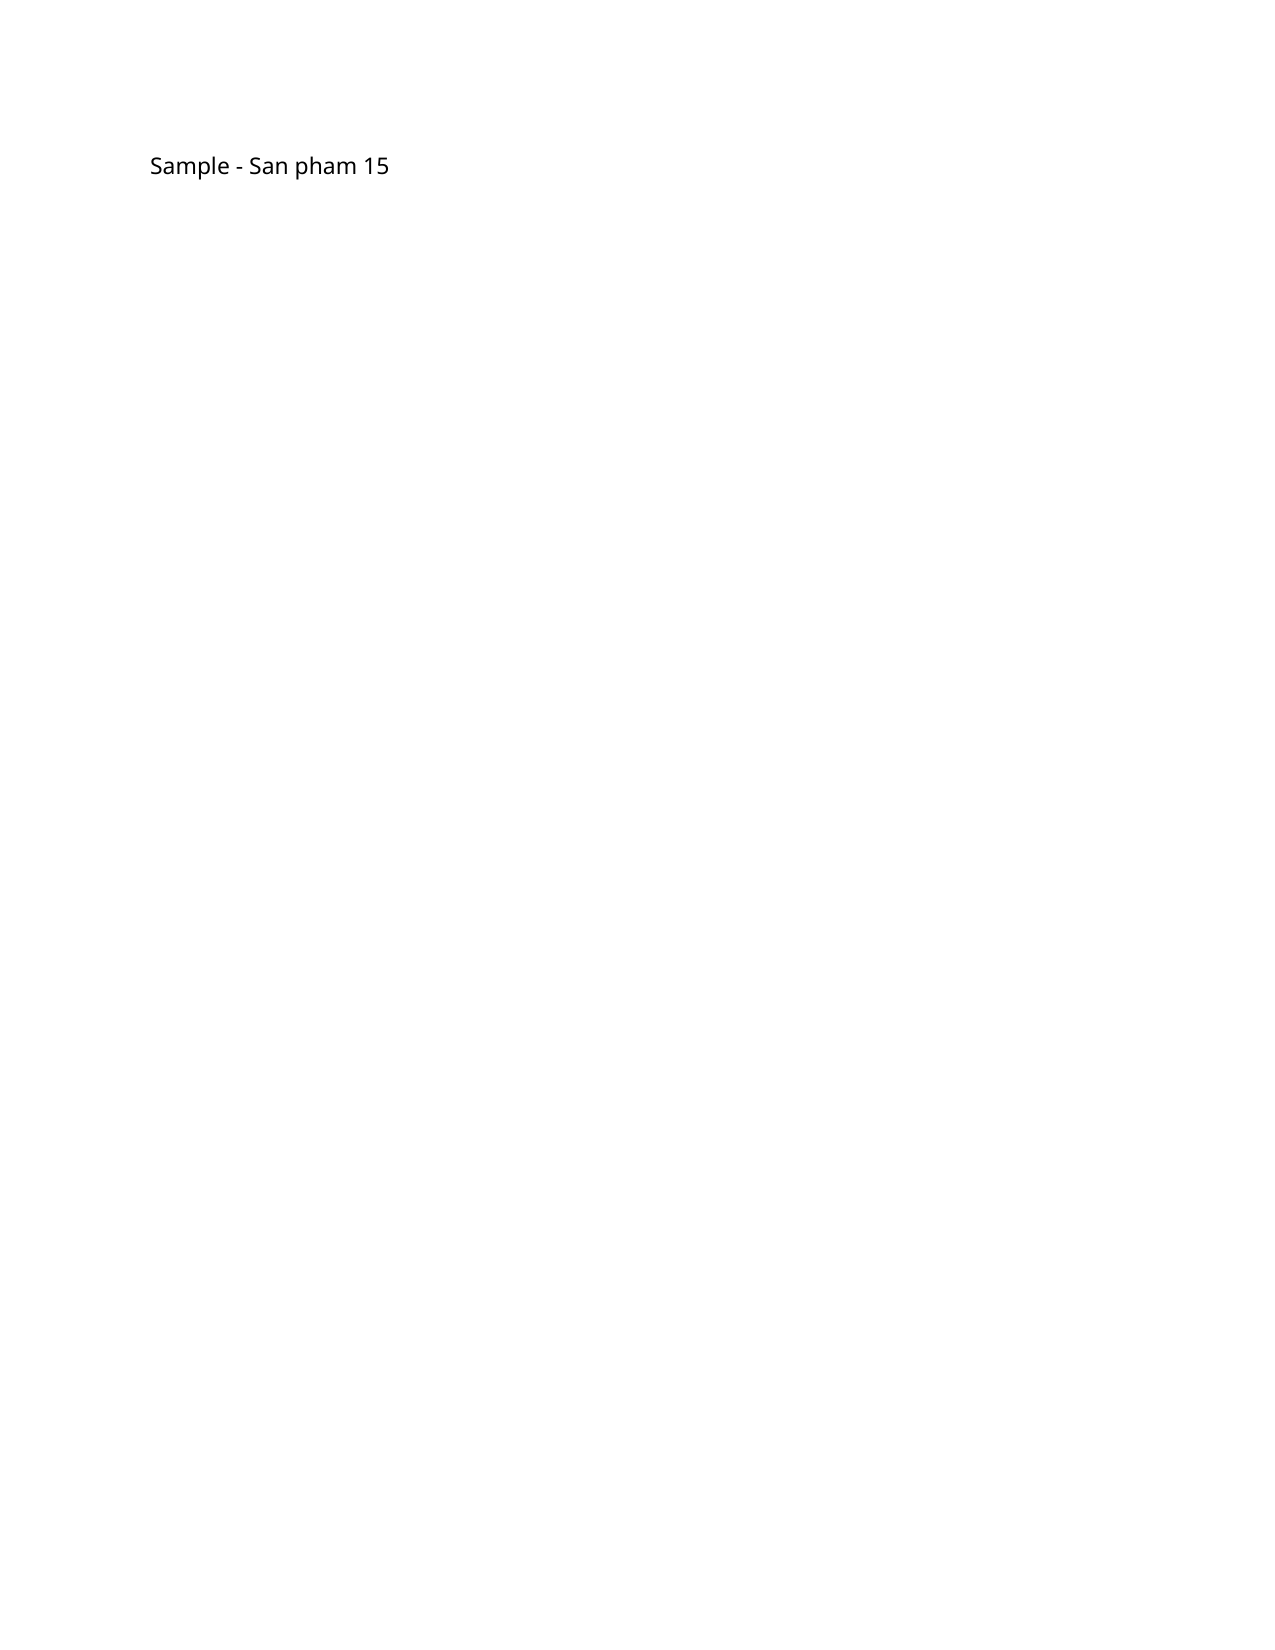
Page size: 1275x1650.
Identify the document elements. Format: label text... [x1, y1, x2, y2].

text Sample - San pham 15 [150, 150, 1125, 181]
